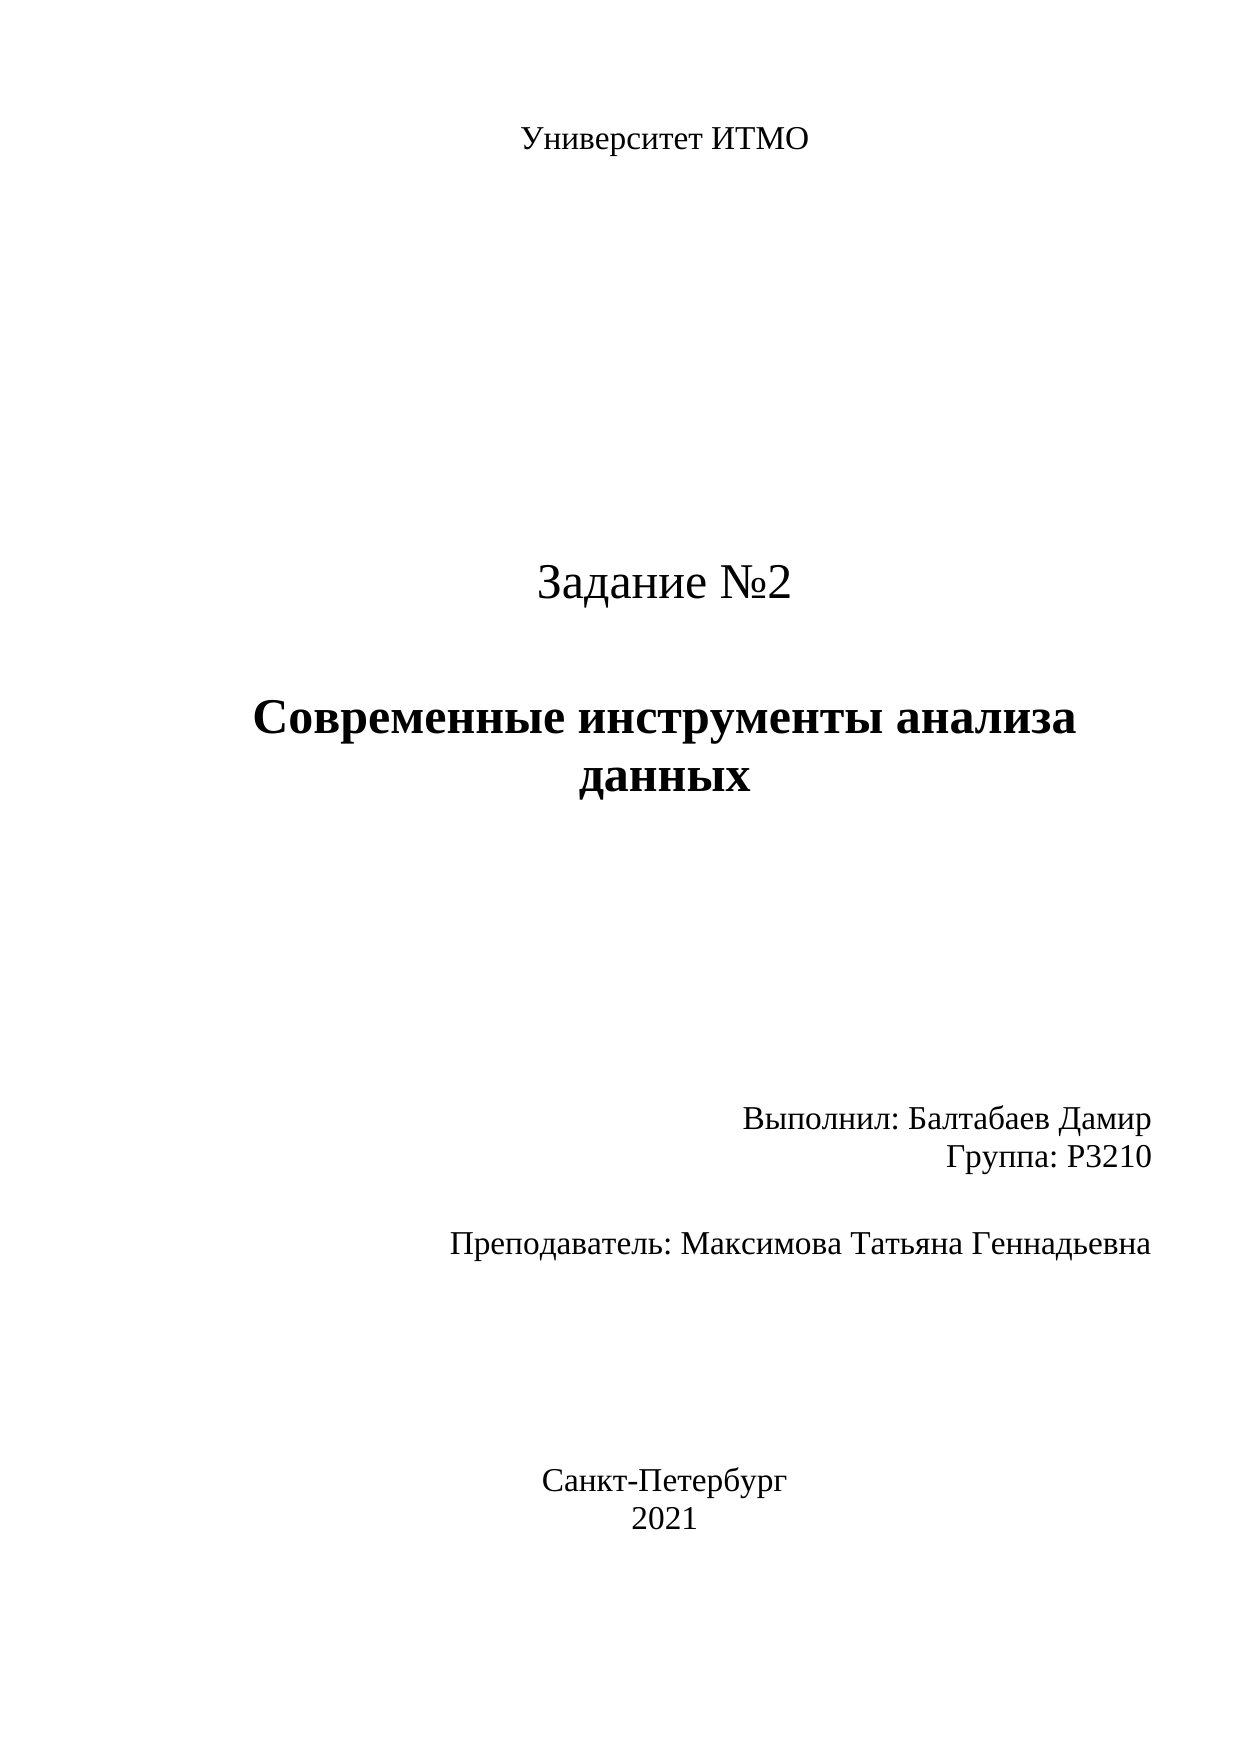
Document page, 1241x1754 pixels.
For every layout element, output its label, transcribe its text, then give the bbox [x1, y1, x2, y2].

text Преподаватель: Максимова Татьяна Геннадьевна [177, 1224, 1152, 1262]
text Университет ИТМО [177, 118, 1152, 156]
text Задание №2 [177, 551, 1152, 609]
text Выполнил: Балтабаев Дамир Группа: P3210 [177, 1098, 1152, 1203]
text Санкт-Петербург 2021 [177, 1460, 1152, 1537]
text Современные инструменты анализа данных [177, 630, 1152, 802]
